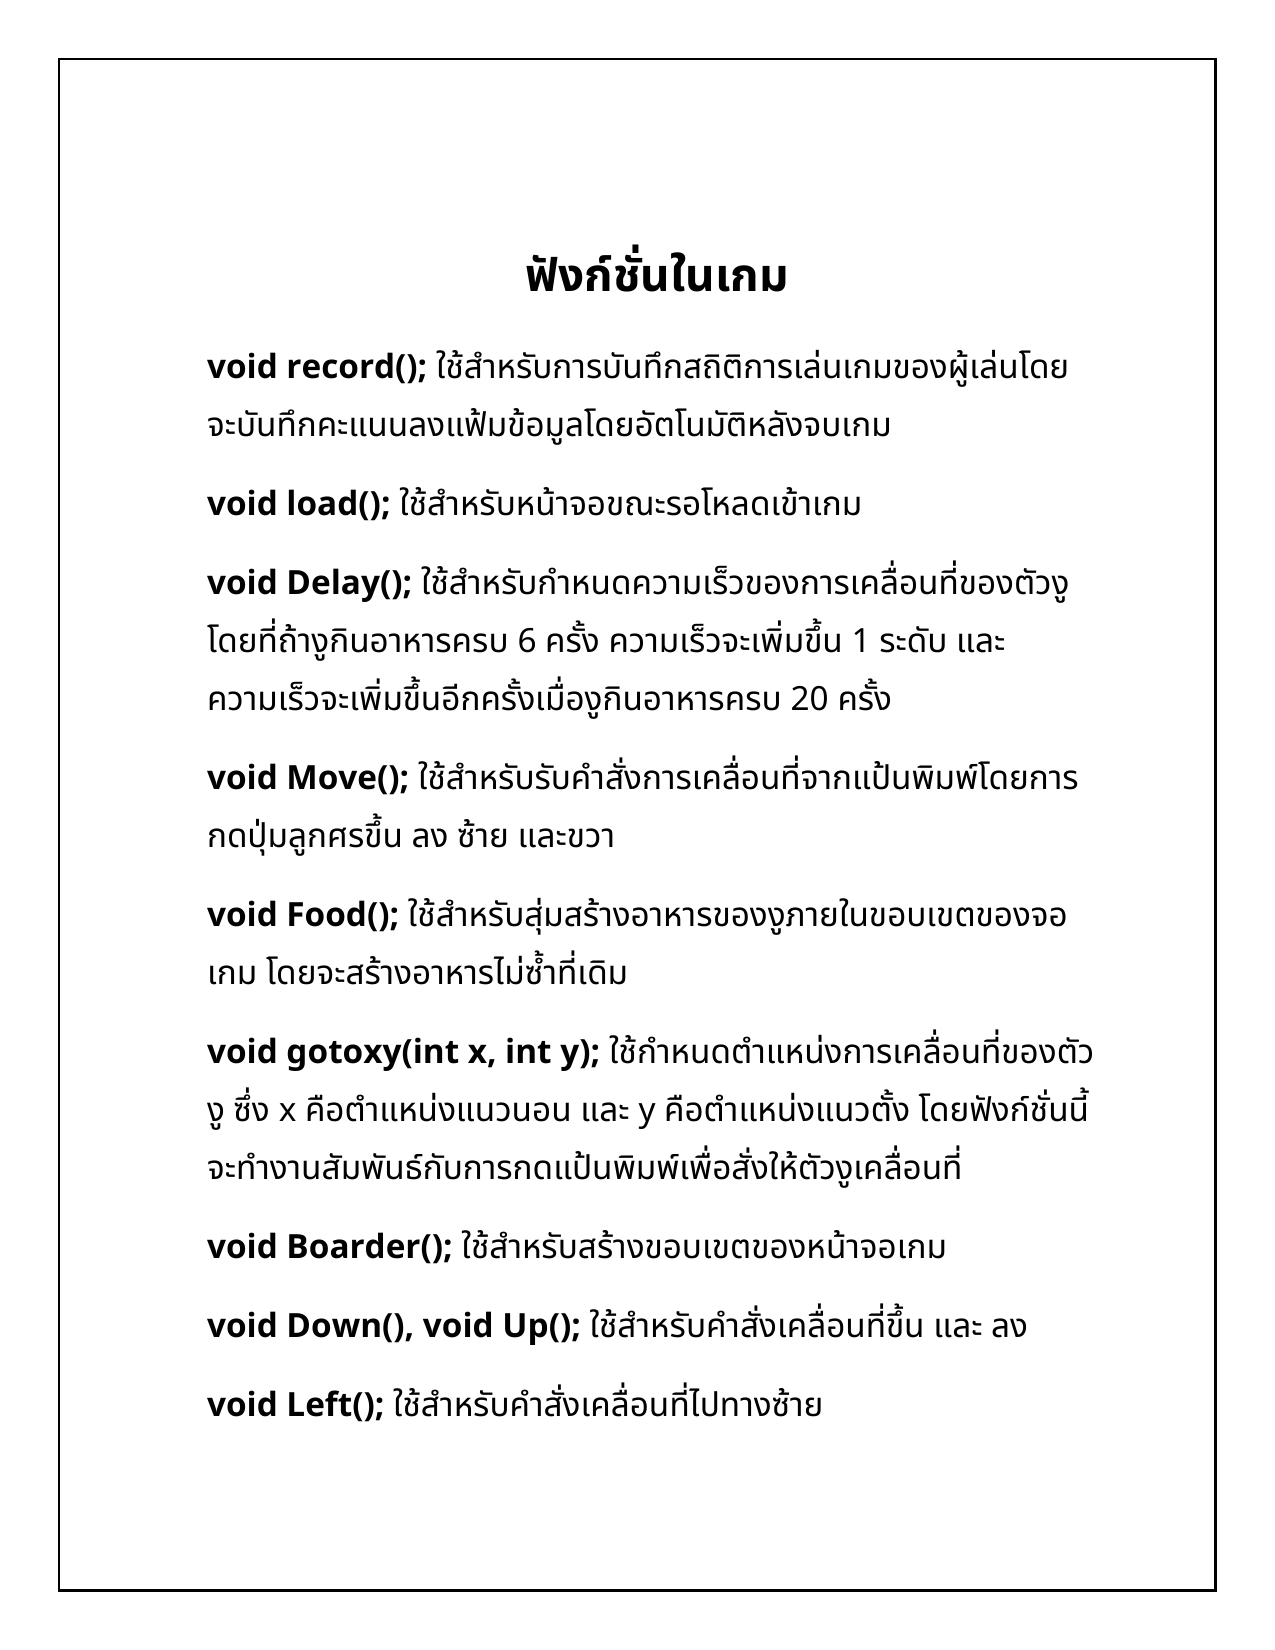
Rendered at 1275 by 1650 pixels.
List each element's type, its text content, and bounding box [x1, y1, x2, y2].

text void Boarder(); ใช้สำหรับสร้างขอบเขตของหน้าจอเกม [207, 1223, 1107, 1273]
text ฟังก์ชั่นในเกม [207, 242, 1107, 312]
text void Food(); ใช้สำหรับสุ่มสร้างอาหารของงูภายในขอบเขตของจอเกม โดยจะสร้างอาหารไม่ซ้ำที่เดิม [207, 891, 1107, 999]
text void record(); ใช้สำหรับการบันทึกสถิติการเล่นเกมของผู้เล่นโดยจะบันทึกคะแนนลงแฟ้มข้อมูลโดยอัตโนมัติหลังจบเกม [207, 343, 1107, 451]
text void Down(), void Up(); ใช้สำหรับคำสั่งเคลื่อนที่ขึ้น และ ลง [207, 1302, 1107, 1352]
text void Move(); ใช้สำหรับรับคำสั่งการเคลื่อนที่จากแป้นพิมพ์โดยการกดปุ่มลูกศรขึ้น ลง ซ้าย และขวา [207, 754, 1107, 862]
text void Delay(); ใช้สำหรับกำหนดความเร็วของการเคลื่อนที่ของตัวงูโดยที่ถ้างูกินอาหารครบ 6 ครั้ง ความเร็วจะเพิ่มขึ้น 1 ระดับ และความเร็วจะเพิ่มขึ้นอีกครั้งเมื่องูกินอาหารครบ 20 ครั้ง [207, 559, 1107, 726]
text void load(); ใช้สำหรับหน้าจอขณะรอโหลดเข้าเกม [207, 480, 1107, 530]
text void gotoxy(int x, int y); ใช้กำหนดตำแหน่งการเคลื่อนที่ของตัวงู ซึ่ง x คือตำแหน่งแนวนอน และ y คือตำแหน่งแนวตั้ง โดยฟังก์ชั่นนี้จะทำงานสัมพันธ์กับการกดแป้นพิมพ์เพื่อสั่งให้ตัวงูเคลื่อนที่ [207, 1028, 1107, 1194]
text void Left(); ใช้สำหรับคำสั่งเคลื่อนที่ไปทางซ้าย [207, 1381, 1107, 1431]
